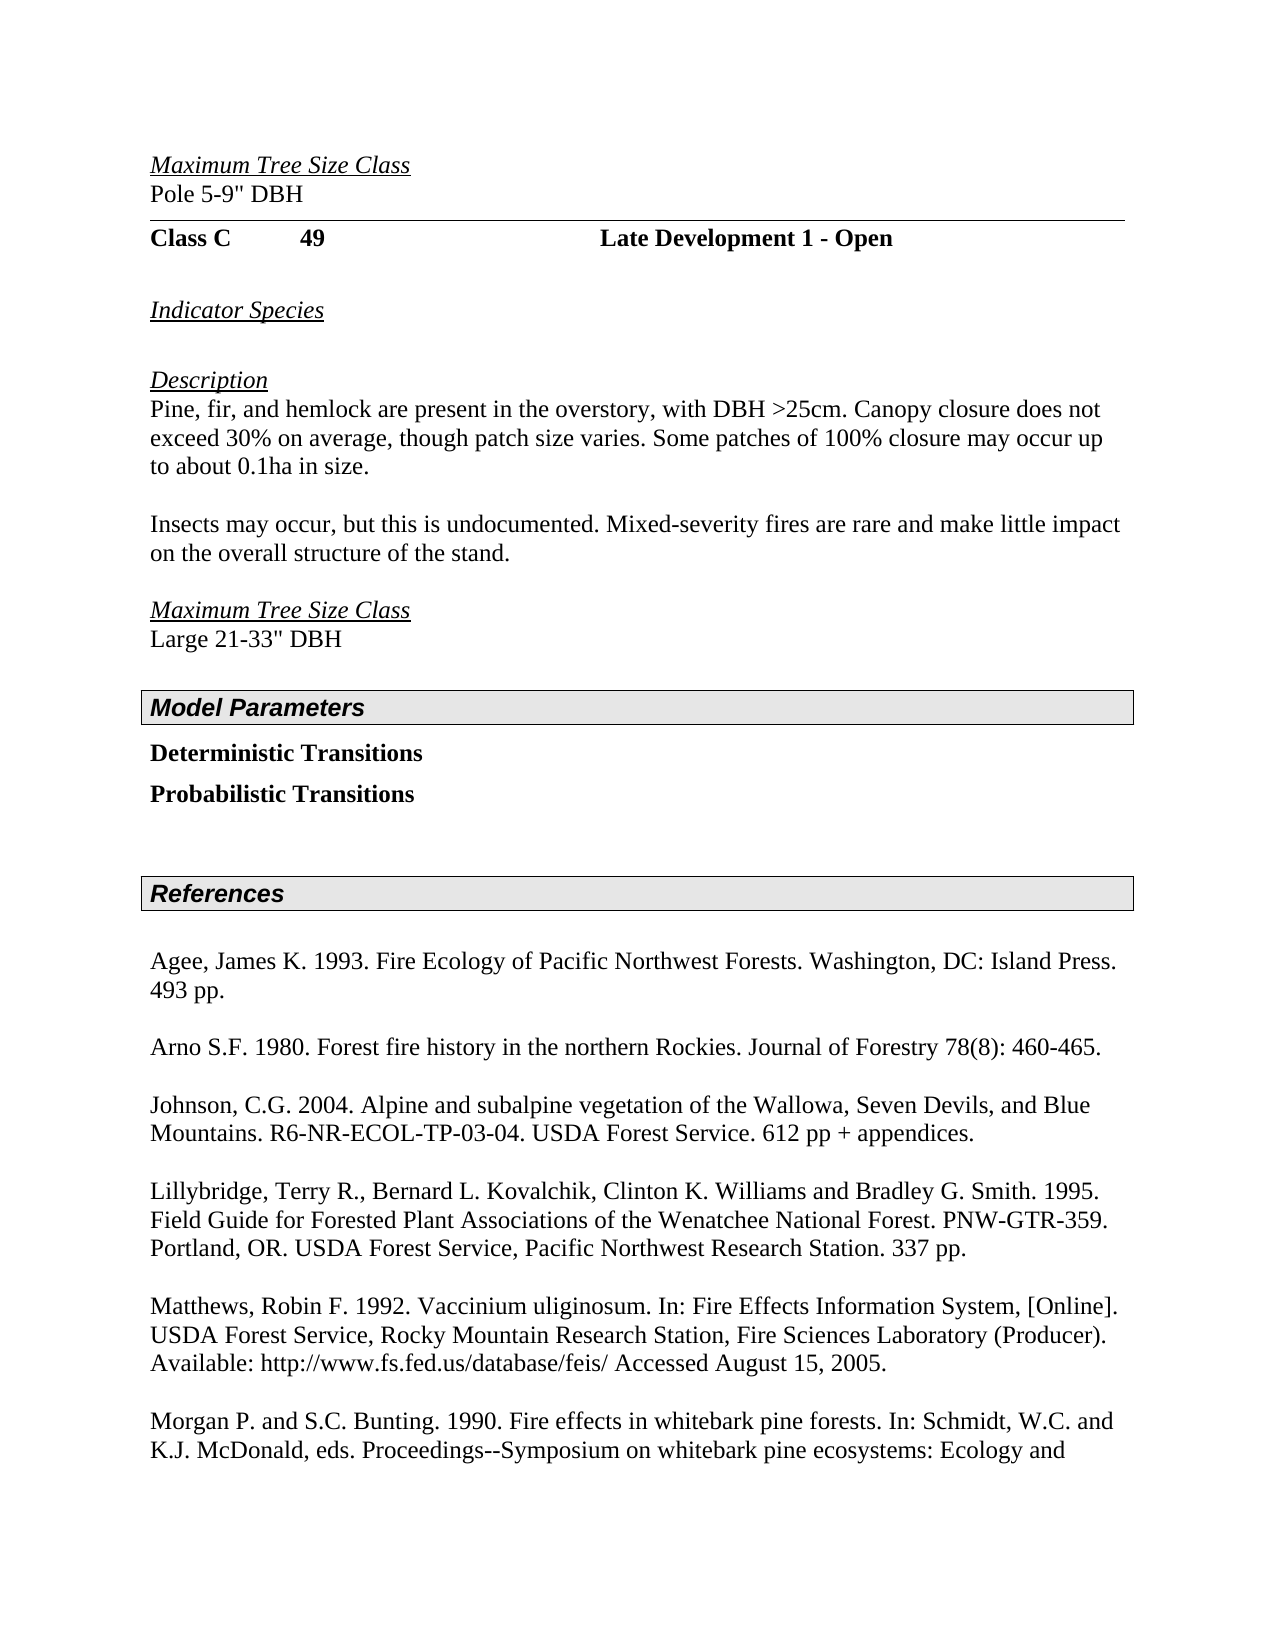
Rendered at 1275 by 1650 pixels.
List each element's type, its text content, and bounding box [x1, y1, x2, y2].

text Lillybridge, Terry R., Bernard L. Kovalchik, Clinton K. Williams and Bradley G. Smith. 1995. Field Guide for Forested Plant Associations of the Wenatchee National Forest. PNW-GTR-359. Portland, OR. USDA Forest Service, Pacific Northwest Research Station. 337 pp. [150, 1176, 1125, 1262]
text Pine, fir, and hemlock are present in the overstory, with DBH >25cm. Canopy closure does not exceed 30% on average, though patch size varies. Some patches of 100% closure may occur up to about 0.1ha in size. [150, 394, 1125, 480]
text Insects may occur, but this is undocumented. Mixed-severity fires are rare and make little impact on the overall structure of the stand. [150, 509, 1125, 566]
text Class C 49 Late Development 1 - Open [150, 221, 1125, 252]
text Arno S.F. 1980. Forest fire history in the northern Rockies. Journal of Forestry 78(8): 460-465. [150, 1032, 1125, 1061]
text Deterministic Transitions [150, 738, 1125, 766]
text Matthews, Robin F. 1992. Vaccinium uliginosum. In: Fire Effects Information System, [Online]. USDA Forest Service, Rocky Mountain Research Station, Fire Sciences Laboratory (Producer). Available: http://www.fs.fed.us/database/feis/ Accessed August 15, 2005. [150, 1291, 1125, 1377]
text Description [150, 365, 1125, 394]
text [150, 1406, 1125, 1463]
text Indicator Species [150, 295, 1125, 324]
text Johnson, C.G. 2004. Alpine and subalpine vegetation of the Wallowa, Seven Devils, and Blue Mountains. R6-NR-ECOL-TP-03-04. USDA Forest Service. 612 pp + appendices. [150, 1090, 1125, 1147]
text References [142, 877, 1133, 910]
text Model Parameters [142, 691, 1133, 724]
text Agee, James K. 1993. Fire Ecology of Pacific Northwest Forests. Washington, DC: Island Press. 493 pp. [150, 946, 1125, 1003]
text Probabilistic Transitions [150, 779, 1125, 808]
text Maximum Tree Size ClassPole 5-9" DBH [150, 150, 1125, 207]
text Maximum Tree Size ClassLarge 21-33" DBH [150, 595, 1125, 653]
